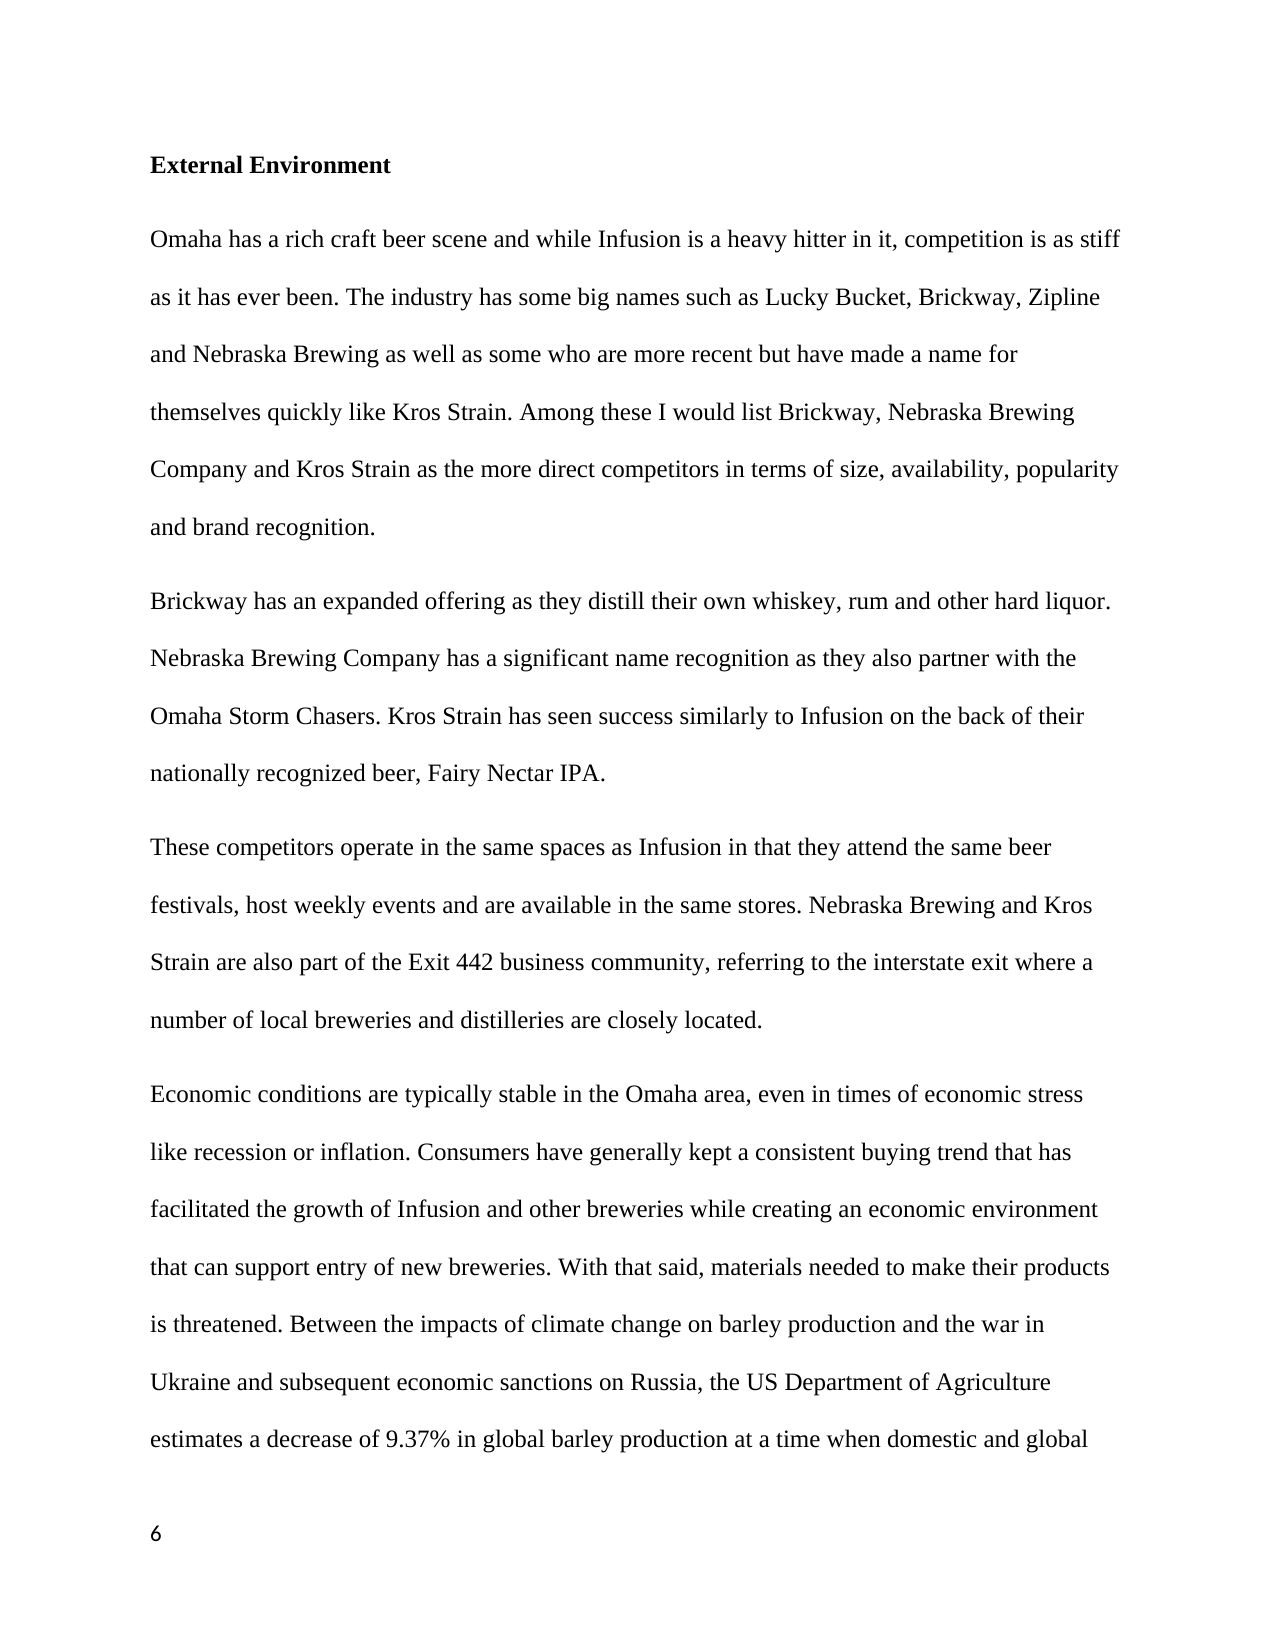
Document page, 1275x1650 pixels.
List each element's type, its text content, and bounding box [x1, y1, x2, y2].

text Brickway has an expanded offering as they distill their own whiskey, rum and other hard liquor. Nebraska Brewing Company has a significant name recognition as they also partner with the Omaha Storm Chasers. Kros Strain has seen success similarly to Infusion on the back of their nationally recognized beer, Fairy Nectar IPA. [150, 586, 1125, 787]
text Omaha has a rich craft beer scene and while Infusion is a heavy hitter in it, competition is as stiff as it has ever been. The industry has some big names such as Lucky Bucket, Brickway, Zipline and Nebraska Brewing as well as some who are more recent but have made a name for themselves quickly like Kros Strain. Among these I would list Brickway, Nebraska Brewing Company and Kros Strain as the more direct competitors in terms of size, availability, popularity and brand recognition. [150, 224, 1125, 540]
text External Environment [150, 150, 1125, 179]
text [150, 1079, 1125, 1453]
text These competitors operate in the same spaces as Infusion in that they attend the same beer festivals, host weekly events and are available in the same stores. Nebraska Brewing and Kros Strain are also part of the Exit 442 business community, referring to the interstate exit where a number of local breweries and distilleries are closely located. [150, 832, 1125, 1034]
